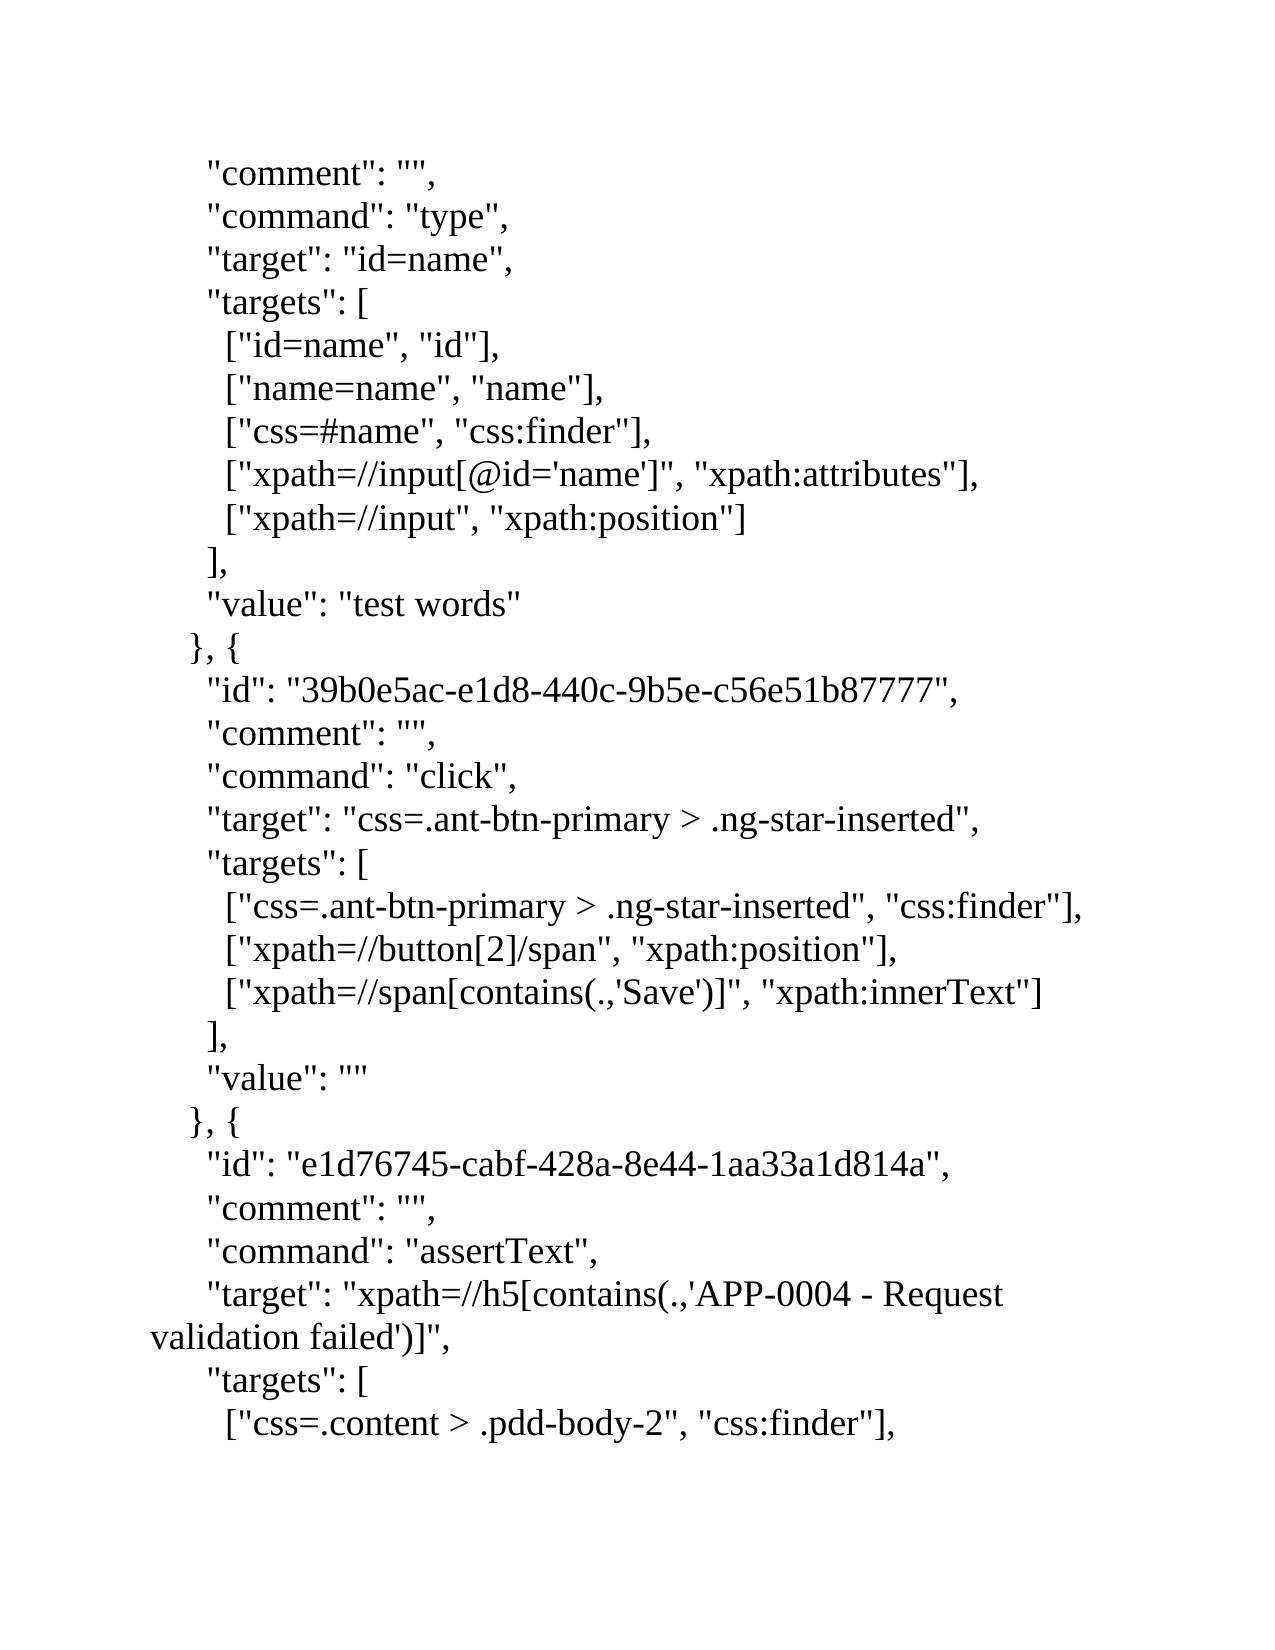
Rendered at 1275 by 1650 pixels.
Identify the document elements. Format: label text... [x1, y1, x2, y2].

text ["css=.ant-btn-primary > .ng-star-inserted", "css:finder"], [150, 883, 1125, 926]
text "targets": [ [150, 279, 1125, 322]
text "targets": [ [150, 840, 1125, 883]
text ], [150, 538, 1125, 581]
text ["xpath=//button[2]/span", "xpath:position"], [150, 926, 1125, 969]
text "targets": [ [150, 1357, 1125, 1401]
text ["css=.content > .pdd-body-2", "css:finder"], [150, 1401, 1125, 1444]
text "comment": "", [150, 711, 1125, 754]
text }, { [150, 624, 1125, 667]
text }, { [150, 1099, 1125, 1142]
text "id": "39b0e5ac-e1d8-440c-9b5e-c56e51b87777", [150, 667, 1125, 711]
text "value": "test words" [150, 581, 1125, 624]
text ], [150, 1012, 1125, 1056]
text "id": "e1d76745-cabf-428a-8e44-1aa33a1d814a", [150, 1142, 1125, 1185]
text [150, 452, 1125, 495]
text "value": "" [150, 1056, 1125, 1099]
text ["id=name", "id"], [150, 322, 1125, 366]
text "target": "id=name", [150, 236, 1125, 279]
text "comment": "", [150, 150, 1125, 193]
text "target": "css=.ant-btn-primary > .ng-star-inserted", [150, 797, 1125, 840]
text ["css=#name", "css:finder"], [150, 409, 1125, 452]
text "target": "xpath=//h5[contains(.,'APP-0004 - Request validation failed')]", [150, 1271, 1125, 1357]
text "command": "click", [150, 754, 1125, 797]
text "command": "type", [150, 193, 1125, 236]
text ["xpath=//input", "xpath:position"] [150, 495, 1125, 538]
text "command": "assertText", [150, 1228, 1125, 1271]
text "comment": "", [150, 1185, 1125, 1228]
text ["xpath=//span[contains(.,'Save')]", "xpath:innerText"] [150, 969, 1125, 1012]
text ["name=name", "name"], [150, 366, 1125, 409]
